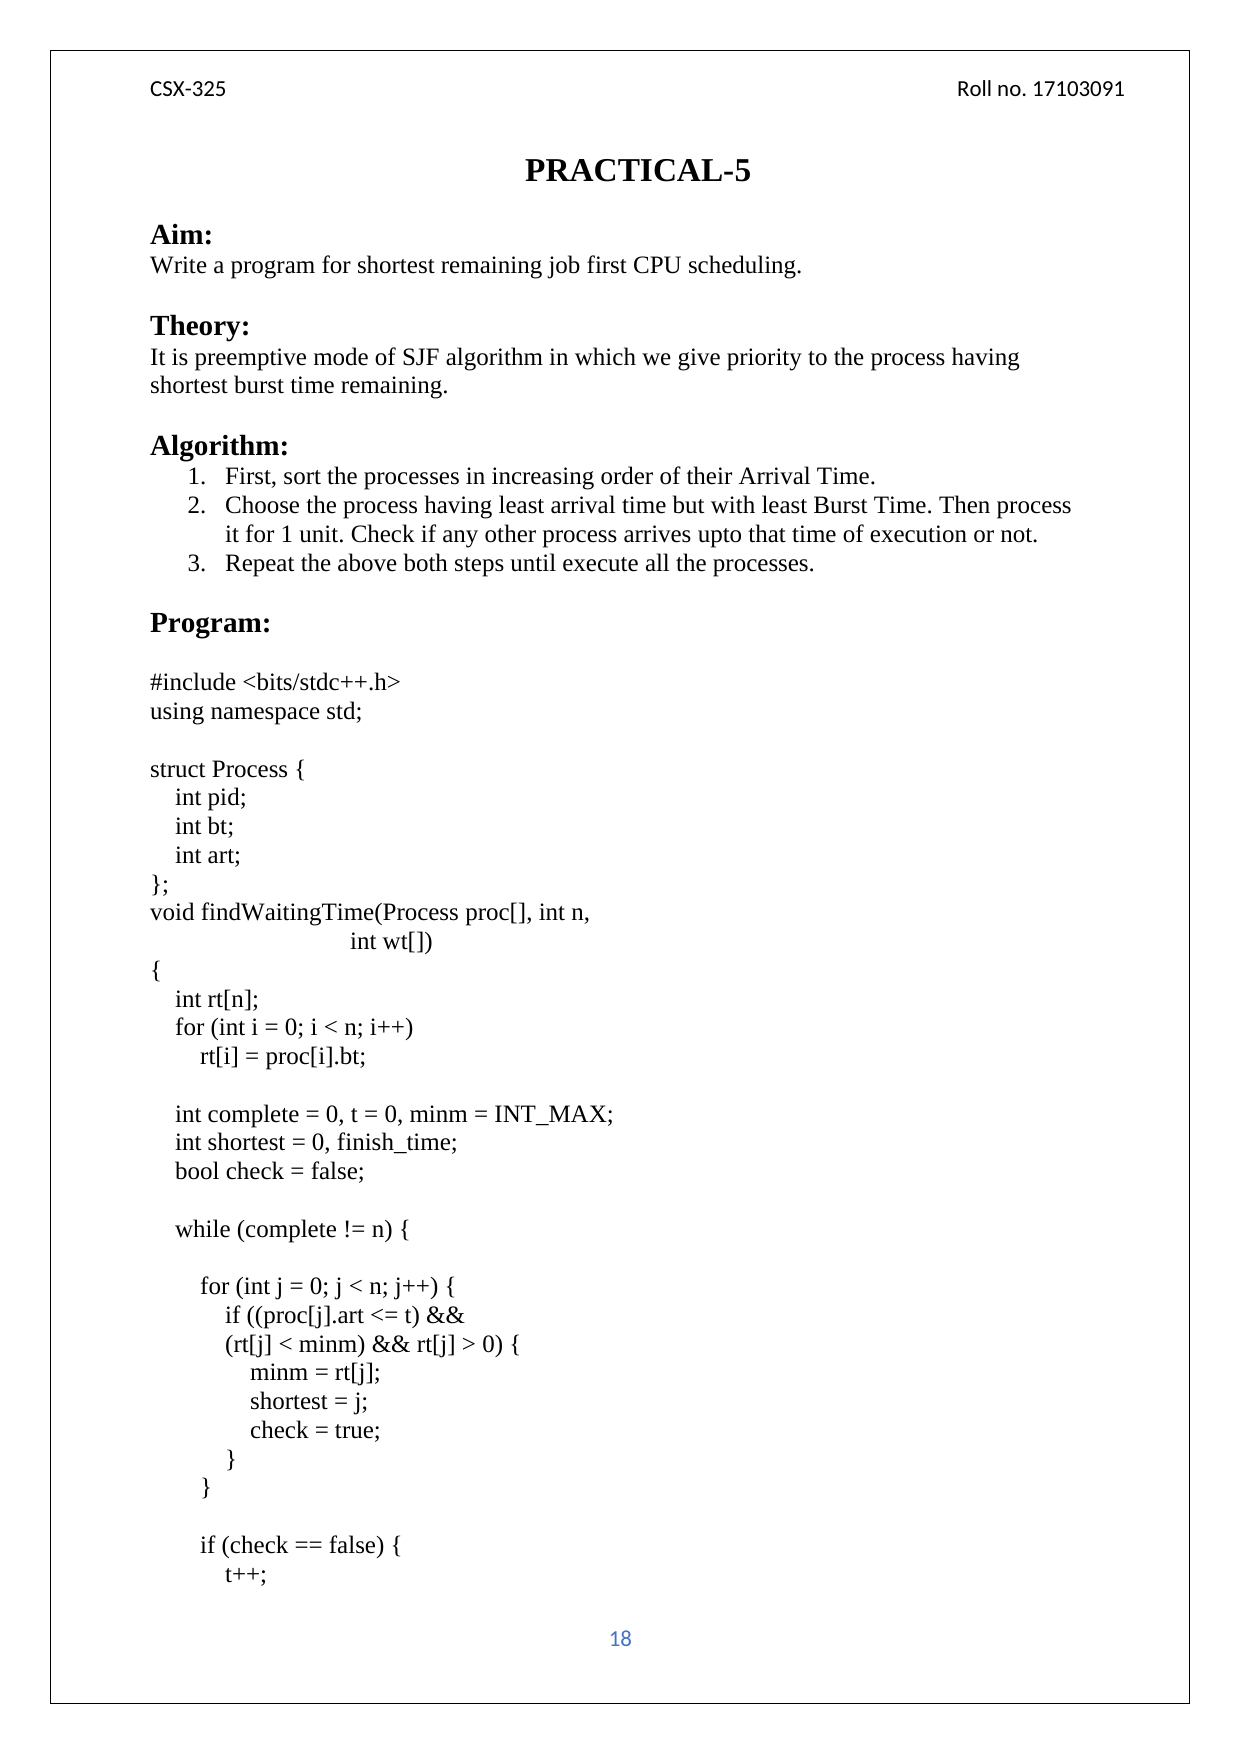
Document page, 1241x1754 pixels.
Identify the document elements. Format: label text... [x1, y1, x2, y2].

text (rt[j] < minm) && rt[j] > 0) { [150, 1329, 1090, 1357]
text It is preemptive mode of SJF algorithm in which we give priority to the process having shortest burst time remaining. [150, 342, 1090, 399]
text { [150, 955, 1090, 984]
text int complete = 0, t = 0, minm = INT_MAX; [150, 1099, 1090, 1127]
text int pid; [150, 782, 1090, 811]
text while (complete != n) { [150, 1214, 1090, 1242]
text rt[i] = proc[i].bt; [150, 1041, 1090, 1070]
text Program: [150, 605, 1090, 639]
text Theory: [150, 308, 1090, 342]
text Aim: [150, 217, 1090, 251]
text bool check = false; [150, 1156, 1090, 1185]
text } [150, 1444, 1090, 1472]
list Repeat the above both steps until execute all the processes. [187, 548, 1090, 576]
text Algorithm: [150, 428, 1090, 461]
text shortest = j; [150, 1386, 1090, 1415]
list First, sort the processes in increasing order of their Arrival Time. [187, 461, 1090, 490]
text check = true; [150, 1415, 1090, 1444]
text t++; [150, 1559, 1090, 1587]
text #include <bits/stdc++.h> [150, 667, 1090, 696]
text int bt; [150, 811, 1090, 840]
text if ((proc[j].art <= t) && [150, 1300, 1090, 1329]
text minm = rt[j]; [150, 1357, 1090, 1386]
text Write a program for shortest remaining job first CPU scheduling. [150, 251, 1090, 279]
text struct Process { [150, 754, 1090, 782]
text int rt[n]; [150, 984, 1090, 1012]
text } [150, 1472, 1090, 1501]
text PRACTICAL-5 [450, 150, 1090, 188]
text int art; [150, 840, 1090, 869]
text }; [150, 869, 1090, 897]
text int shortest = 0, finish_time; [150, 1127, 1090, 1156]
text using namespace std; [150, 696, 1090, 725]
text if (check == false) { [150, 1530, 1090, 1559]
text for (int i = 0; i < n; i++) [150, 1012, 1090, 1041]
text int wt[]) [150, 926, 1090, 955]
text for (int j = 0; j < n; j++) { [150, 1271, 1090, 1300]
list Choose the process having least arrival time but with least Burst Time. Then process it for 1 unit. Check if any other process arrives upto that time of execution or not. [187, 490, 1090, 548]
text void findWaitingTime(Process proc[], int n, [150, 897, 1090, 926]
